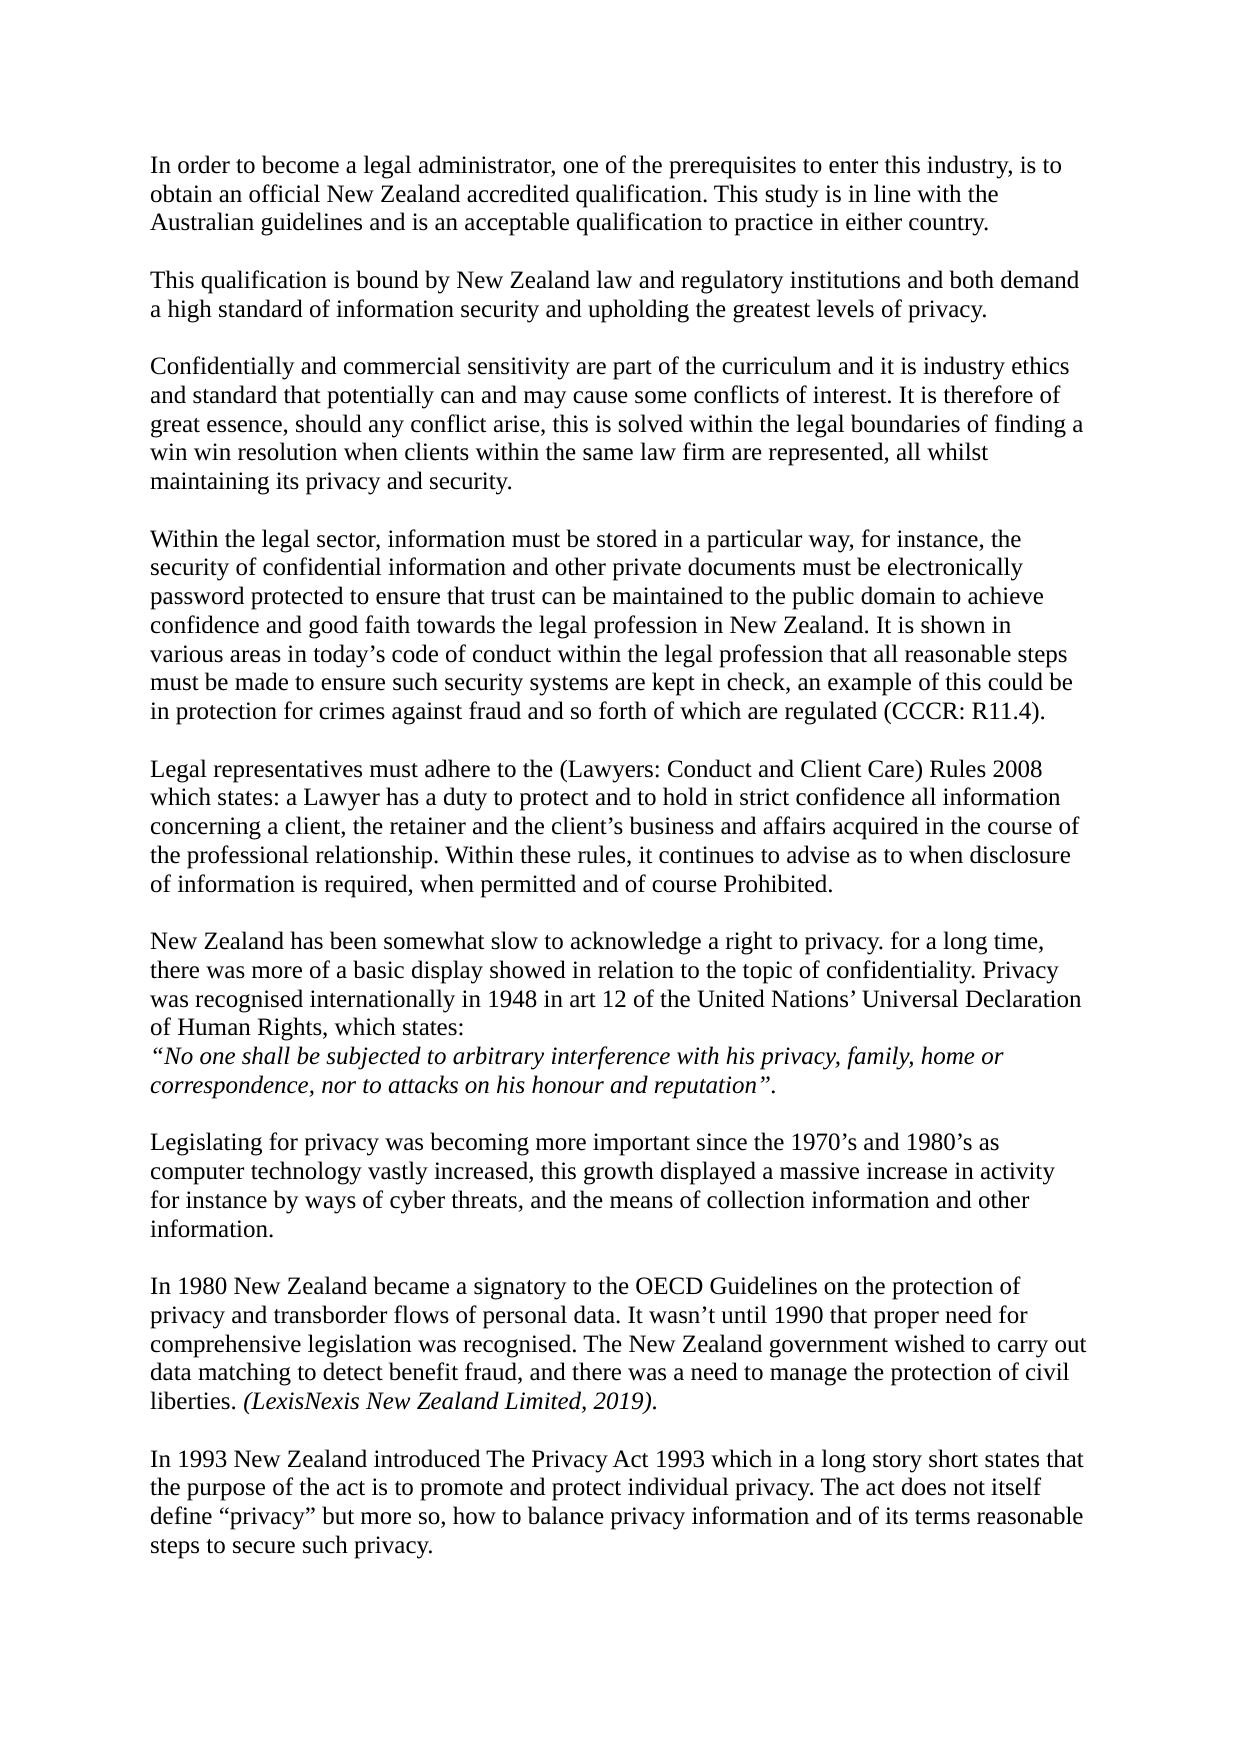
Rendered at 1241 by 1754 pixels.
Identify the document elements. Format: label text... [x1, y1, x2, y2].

text In order to become a legal administrator, one of the prerequisites to enter this industry, is to obtain an official New Zealand accredited qualification. This study is in line with the Australian guidelines and is an acceptable qualification to practice in either country. [150, 150, 1090, 236]
text Within the legal sector, information must be stored in a particular way, for instance, the security of confidential information and other private documents must be electronically password protected to ensure that trust can be maintained to the public domain to achieve confidence and good faith towards the legal profession in New Zealand. It is shown in various areas in today’s code of conduct within the legal profession that all reasonable steps must be made to ensure such security systems are kept in check, an example of this could be in protection for crimes against fraud and so forth of which are regulated (CCCR: R11.4). [150, 524, 1090, 725]
text In 1980 New Zealand became a signatory to the OECD Guidelines on the protection of privacy and transborder flows of personal data. It wasn’t until 1990 that proper need for comprehensive legislation was recognised. The New Zealand government wished to carry out data matching to detect benefit fraud, and there was a need to manage the protection of civil liberties. (LexisNexis New Zealand Limited, 2019). [150, 1271, 1090, 1415]
text This qualification is bound by New Zealand law and regulatory institutions and both demand a high standard of information security and upholding the greatest levels of privacy. [150, 265, 1090, 322]
text New Zealand has been somewhat slow to acknowledge a right to privacy. for a long time, there was more of a basic display showed in relation to the topic of confidentiality. Privacy was recognised internationally in 1948 in art 12 of the United Nations’ Universal Declaration of Human Rights, which states: [150, 926, 1090, 1041]
text Legislating for privacy was becoming more important since the 1970’s and 1980’s as computer technology vastly increased, this growth displayed a massive increase in activity for instance by ways of cyber threats, and the means of collection information and other information. [150, 1127, 1090, 1242]
text In 1993 New Zealand introduced The Privacy Act 1993 which in a long story short states that the purpose of the act is to promote and protect individual privacy. The act does not itself define “privacy” but more so, how to balance privacy information and of its terms reasonable steps to secure such privacy. [150, 1444, 1090, 1559]
text Legal representatives must adhere to the (Lawyers: Conduct and Client Care) Rules 2008 which states: a Lawyer has a duty to protect and to hold in strict confidence all information concerning a client, the retainer and the client’s business and affairs acquired in the course of the professional relationship. Within these rules, it continues to advise as to when disclosure of information is required, when permitted and of course Prohibited. [150, 754, 1090, 897]
text “No one shall be subjected to arbitrary interference with his privacy, family, home or correspondence, nor to attacks on his honour and reputation”. [150, 1041, 1090, 1099]
text Confidentially and commercial sensitivity are part of the curriculum and it is industry ethics and standard that potentially can and may cause some conflicts of interest. It is therefore of great essence, should any conflict arise, this is solved within the legal boundaries of finding a win win resolution when clients within the same law firm are represented, all whilst maintaining its privacy and security. [150, 351, 1090, 495]
